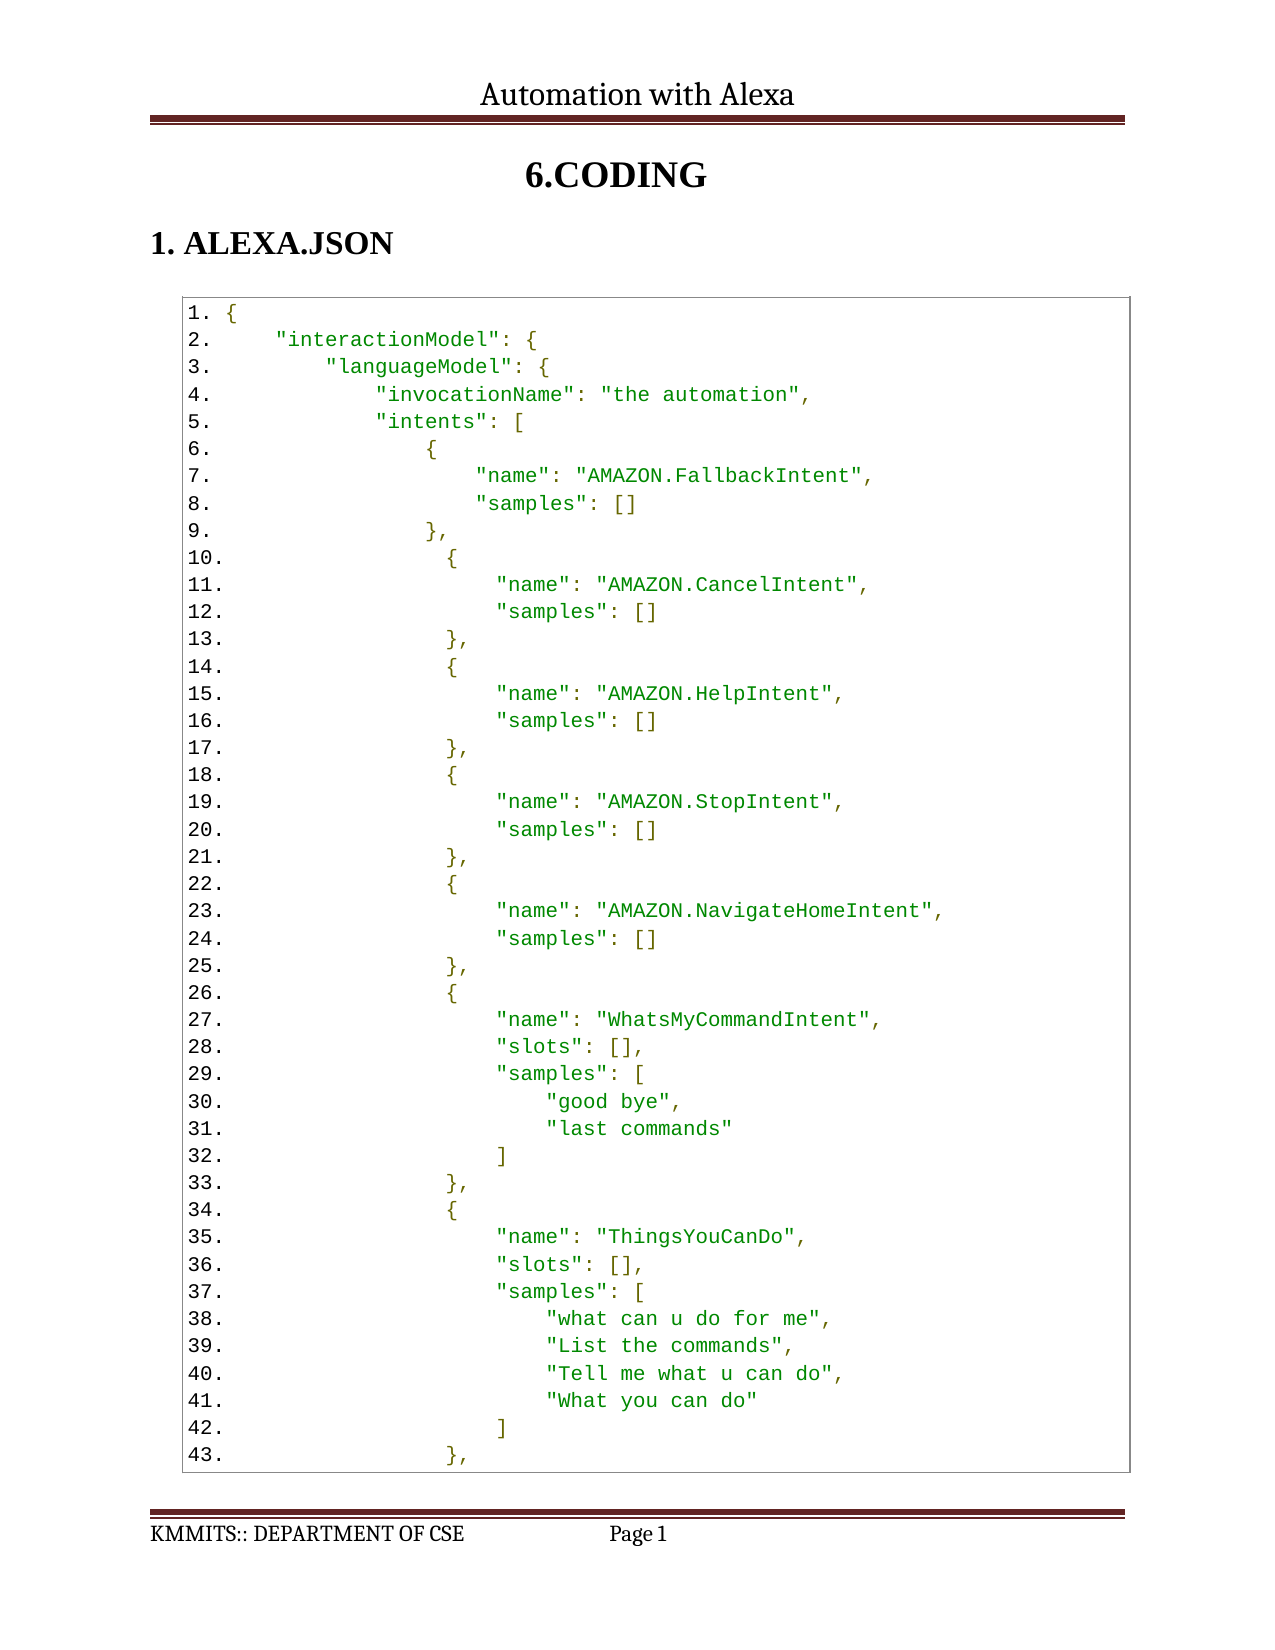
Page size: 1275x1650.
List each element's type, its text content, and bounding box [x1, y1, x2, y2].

list }, [183, 840, 1129, 867]
list { [183, 541, 1129, 568]
list "samples": [] [183, 596, 1129, 623]
list "what can u do for me", [183, 1302, 1129, 1329]
list { [183, 298, 1129, 324]
list "slots": [], [183, 1031, 1129, 1058]
list "name": "WhatsMyCommandIntent", [183, 1003, 1129, 1031]
list }, [183, 1438, 1129, 1472]
list "What you can do" [183, 1384, 1129, 1411]
list "interactionModel": { [183, 324, 1129, 351]
list "name": "ThingsYouCanDo", [183, 1221, 1129, 1248]
list { [183, 976, 1129, 1003]
list ] [183, 1139, 1129, 1166]
list "good bye", [183, 1085, 1129, 1112]
list "samples": [] [183, 704, 1129, 731]
list }, [183, 514, 1129, 541]
list "name": "AMAZON.HelpIntent", [183, 677, 1129, 704]
list "intents": [ [183, 405, 1129, 432]
list "samples": [] [183, 813, 1129, 840]
list }, [183, 623, 1129, 650]
list "name": "AMAZON.StopIntent", [183, 786, 1129, 813]
list }, [183, 949, 1129, 976]
list { [183, 867, 1129, 894]
list "slots": [], [183, 1248, 1129, 1275]
list "name": "AMAZON.FallbackIntent", [183, 459, 1129, 487]
list "samples": [] [183, 487, 1129, 514]
text 1. ALEXA.JSON [150, 223, 1125, 262]
list "invocationName": "the automation", [183, 378, 1129, 405]
list "samples": [ [183, 1058, 1129, 1085]
list { [183, 432, 1129, 459]
list { [183, 650, 1129, 677]
list { [183, 1194, 1129, 1221]
list }, [183, 1166, 1129, 1194]
list "samples": [ [183, 1275, 1129, 1302]
list "Tell me what u can do", [183, 1357, 1129, 1384]
list "name": "AMAZON.CancelIntent", [183, 568, 1129, 596]
list }, [183, 731, 1129, 759]
text 6.CODING [450, 153, 1125, 196]
list "languageModel": { [183, 351, 1129, 378]
list "last commands" [183, 1112, 1129, 1139]
list { [183, 759, 1129, 786]
list "List the commands", [183, 1329, 1129, 1357]
list "samples": [] [183, 922, 1129, 949]
list "name": "AMAZON.NavigateHomeIntent", [183, 894, 1129, 922]
list ] [183, 1411, 1129, 1438]
